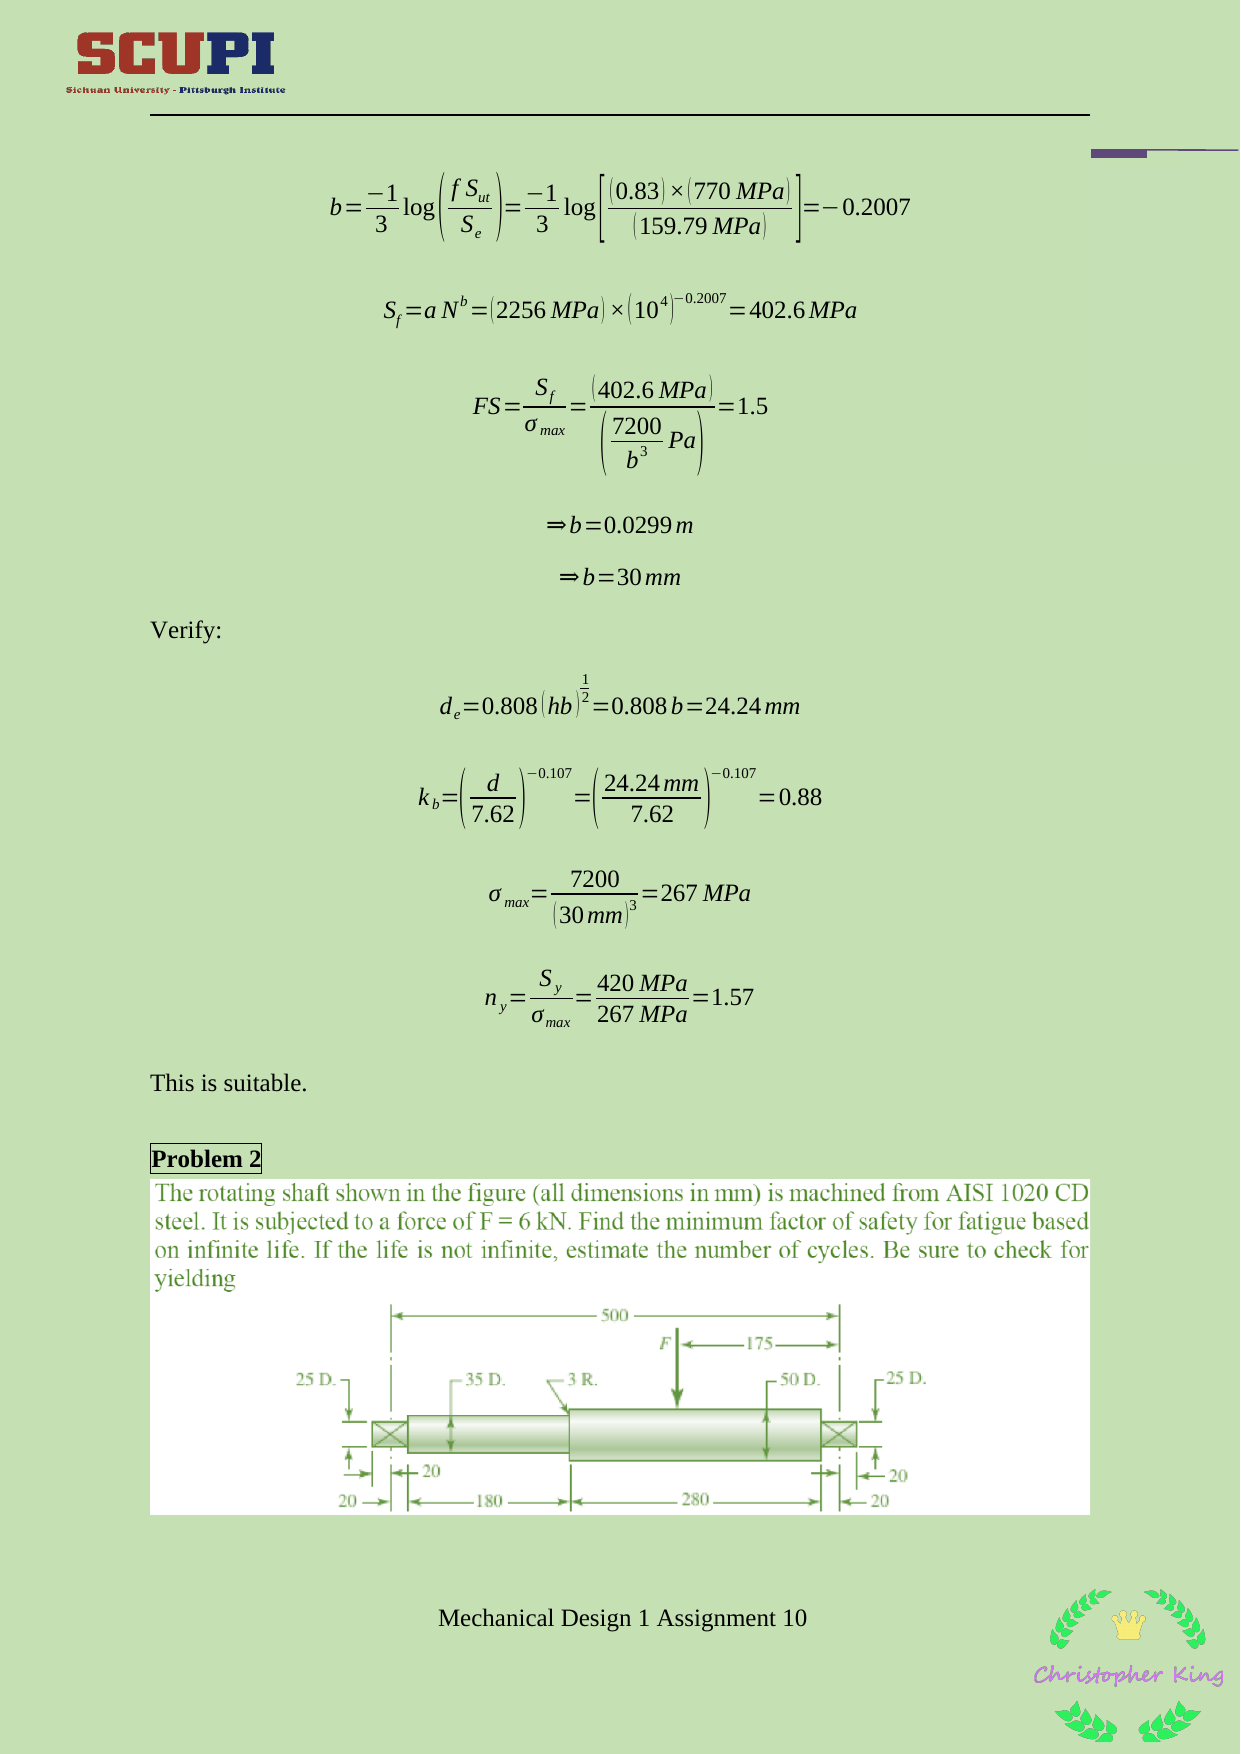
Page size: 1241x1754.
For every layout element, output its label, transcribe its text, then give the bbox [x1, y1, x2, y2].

picture [61, 26, 292, 98]
text Verify: [150, 613, 1090, 645]
picture [1024, 1579, 1234, 1754]
subtitle Problem 2 [150, 1142, 1090, 1175]
text This is suitable. [150, 1066, 1090, 1098]
